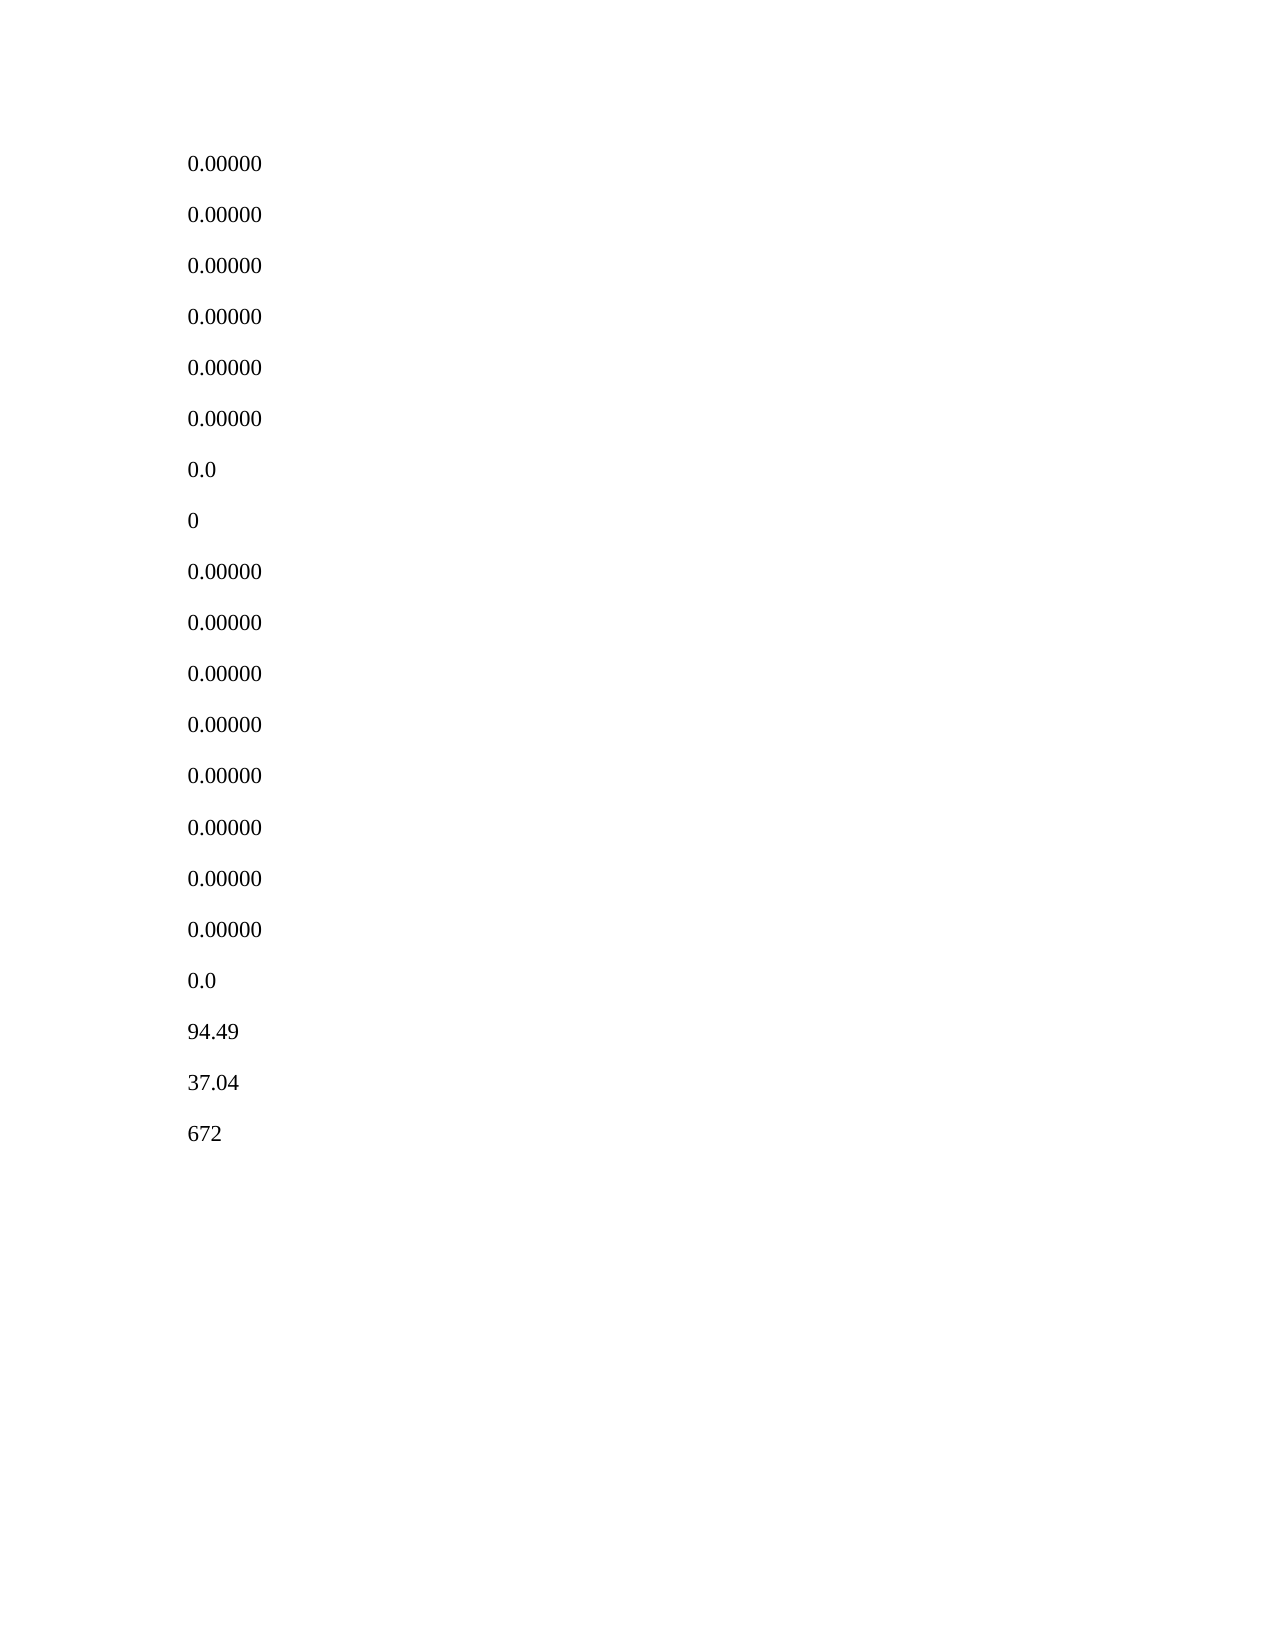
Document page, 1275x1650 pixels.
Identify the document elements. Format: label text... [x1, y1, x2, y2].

table_cell 672 [176, 1120, 1076, 1171]
table_cell 0.00000 [176, 763, 1076, 813]
table_cell 0.00000 [176, 711, 1076, 762]
table_cell 0.00000 [176, 405, 1076, 456]
table_cell 0.00000 [176, 201, 1076, 252]
table_cell 0.00000 [176, 150, 1076, 201]
table_cell 0.00000 [176, 354, 1076, 405]
table_cell 0.00000 [176, 252, 1076, 303]
table_cell 0.0 [176, 456, 1076, 507]
table_cell 0.0 [176, 967, 1076, 1018]
table_cell 0.00000 [176, 609, 1076, 660]
table_cell 37.04 [176, 1069, 1076, 1120]
table_cell 94.49 [176, 1018, 1076, 1069]
table_cell 0 [176, 507, 1076, 558]
table_cell 0.00000 [176, 916, 1076, 967]
table_cell 0.00000 [176, 558, 1076, 609]
table_cell 0.00000 [176, 303, 1076, 354]
table_cell 0.00000 [176, 865, 1076, 916]
table_cell 0.00000 [176, 814, 1076, 864]
table_cell 0.00000 [176, 660, 1076, 711]
